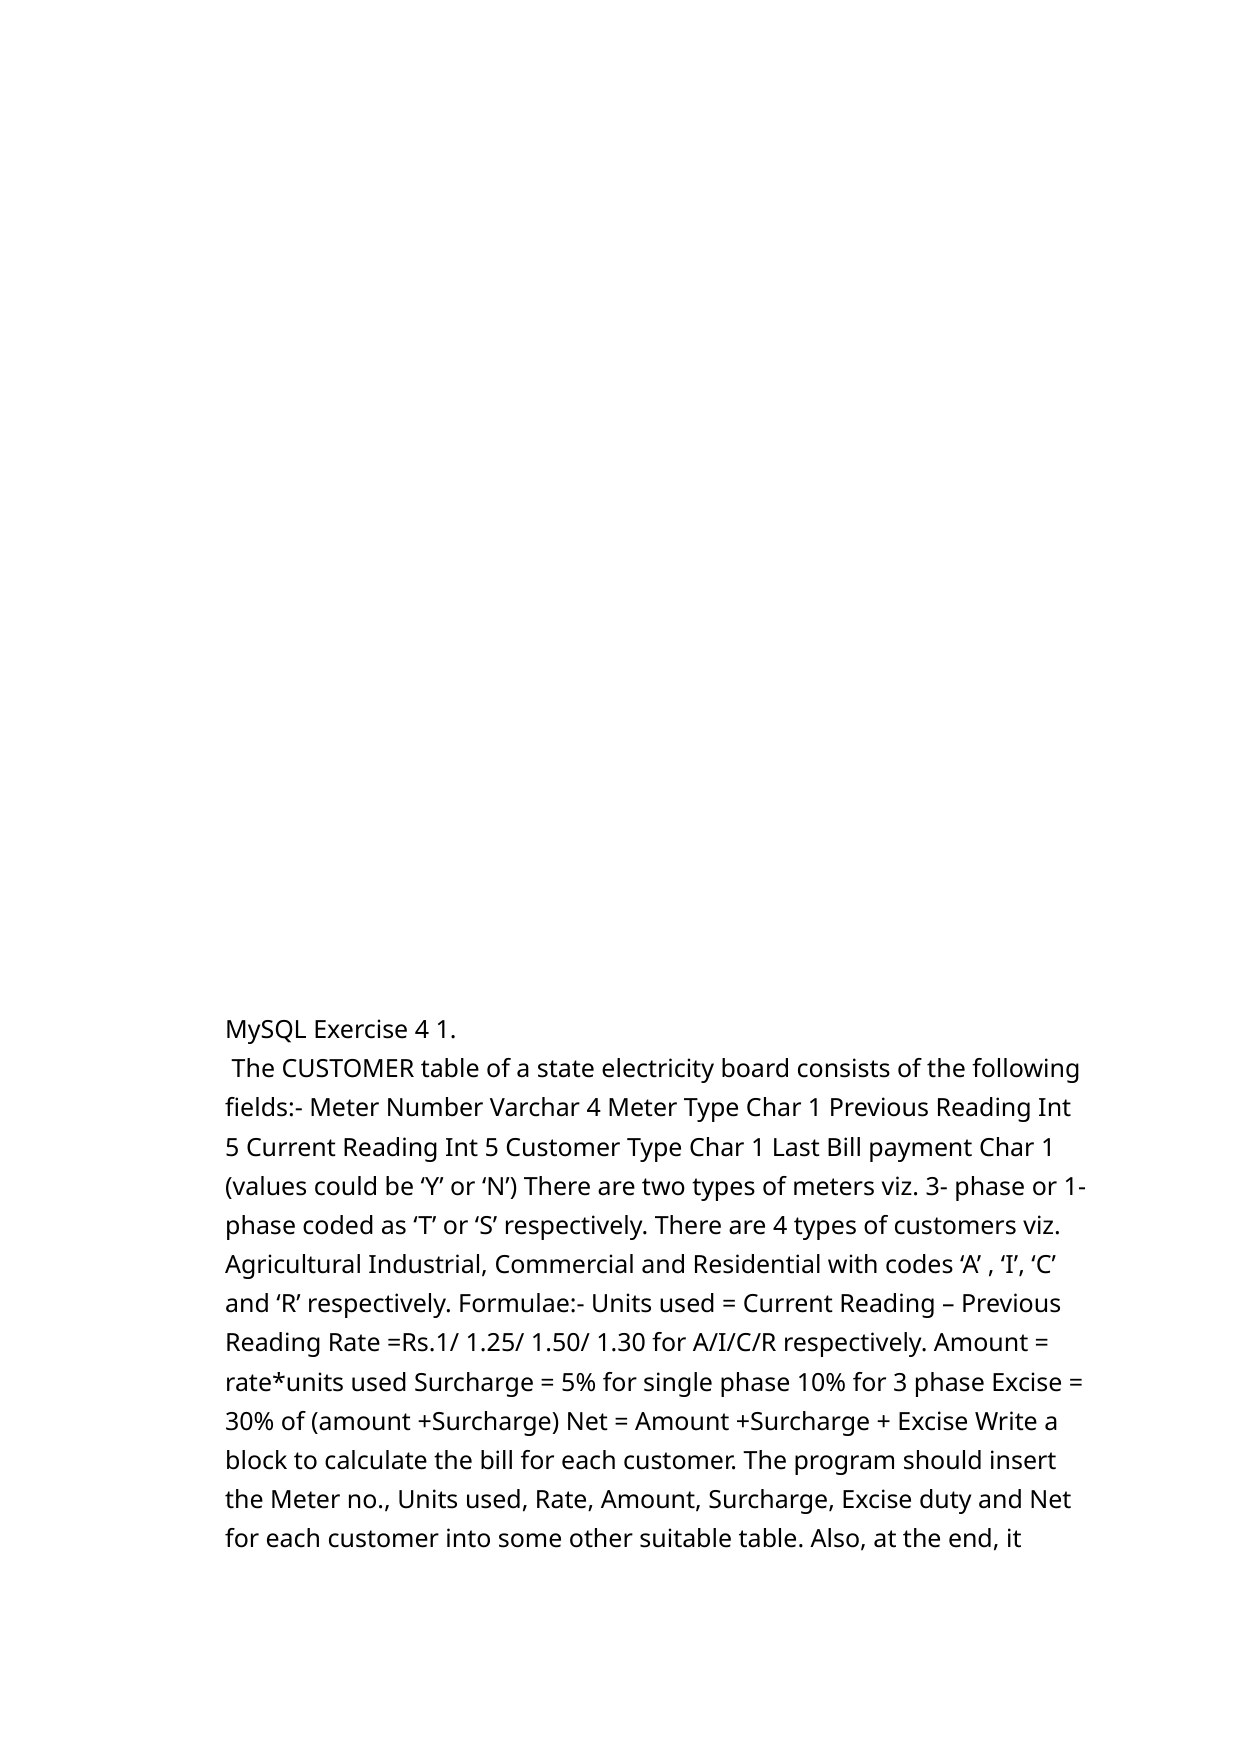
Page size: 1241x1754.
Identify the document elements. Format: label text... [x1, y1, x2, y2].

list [225, 1051, 1090, 1555]
list MySQL Exercise 4 1. [225, 1012, 1090, 1046]
